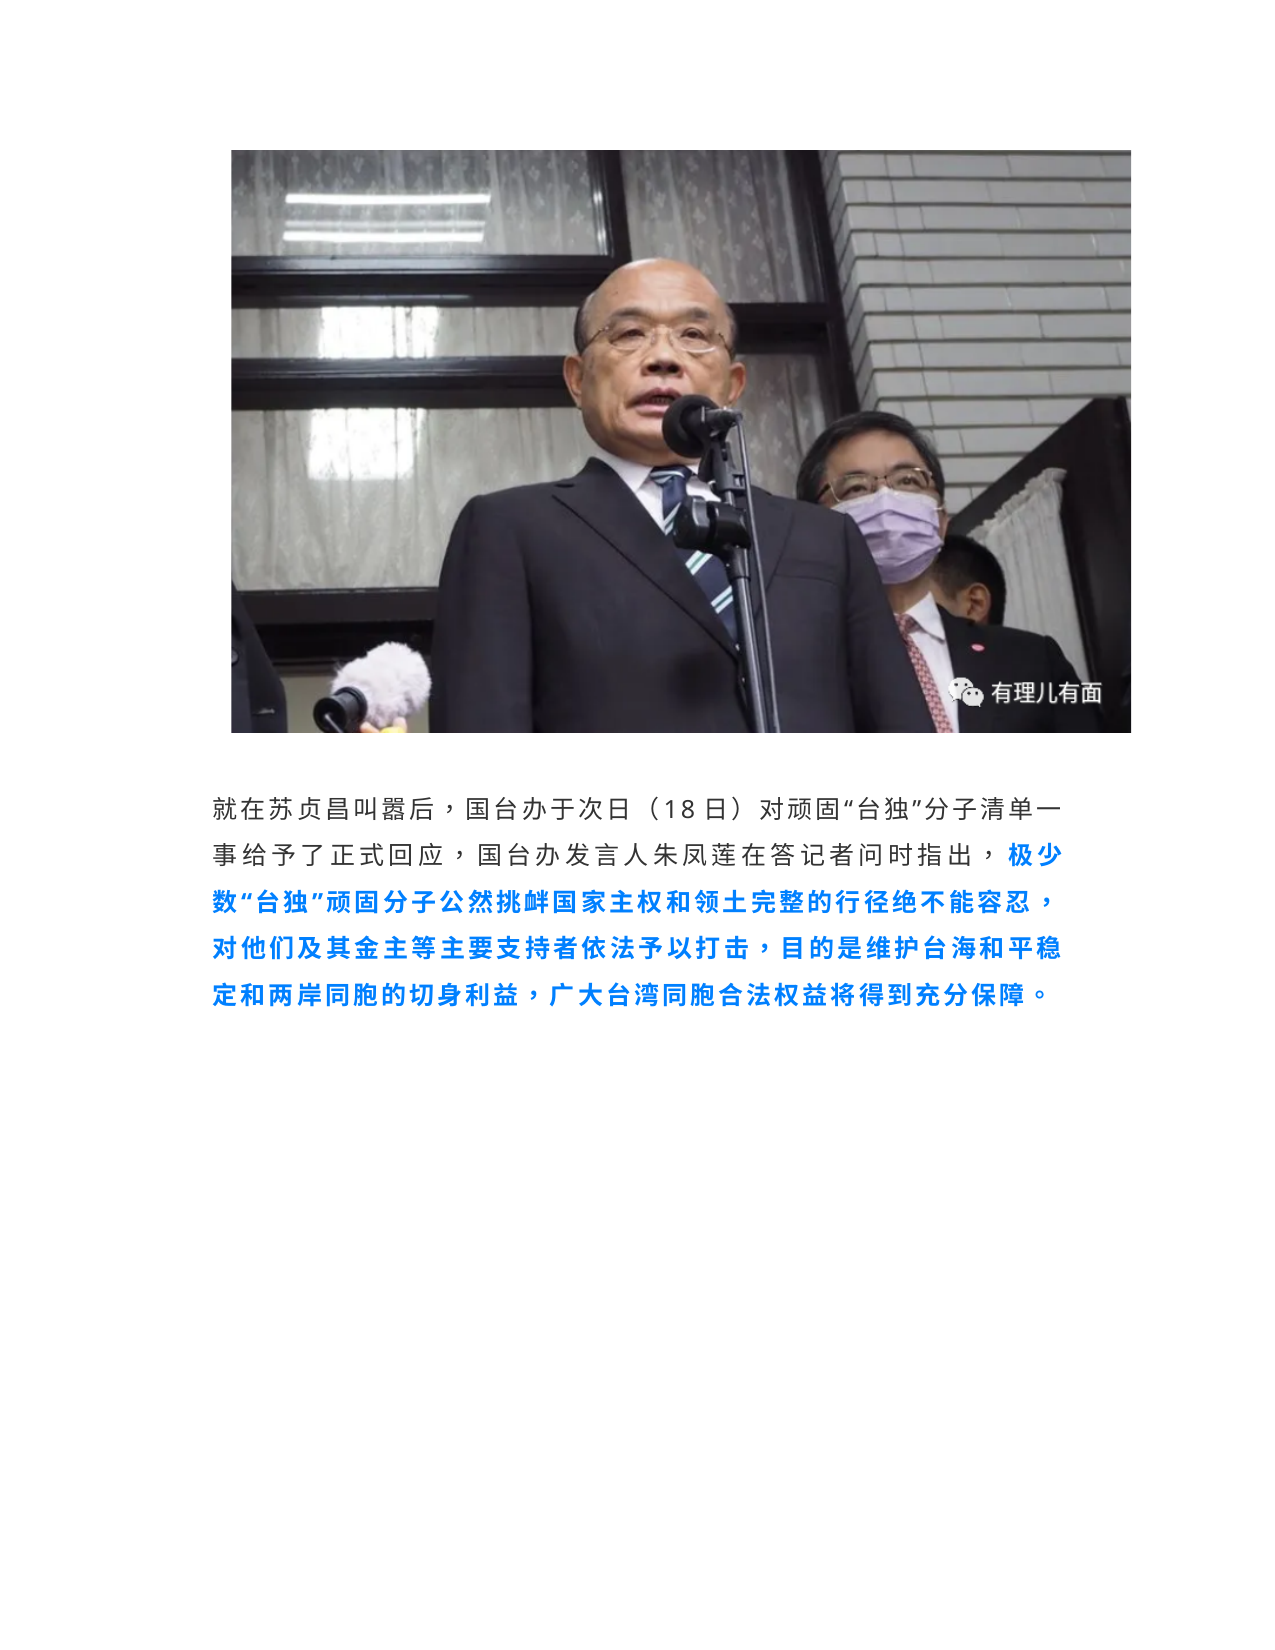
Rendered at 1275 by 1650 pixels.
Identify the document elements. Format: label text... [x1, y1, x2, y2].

text 就在苏贞昌叫嚣后，国台办于次日（18日）对顽固“台独”分子清单一事给予了正式回应，国台办发言人朱凤莲在答记者问时指出，极少数“台独”顽固分子公然挑衅国家主权和领土完整的行径绝不能容忍，对他们及其金主等主要支持者依法予以打击，目的是维护台海和平稳定和两岸同胞的切身利益，广大台湾同胞合法权益将得到充分保障。 [212, 779, 1062, 1011]
picture [231, 150, 1132, 733]
